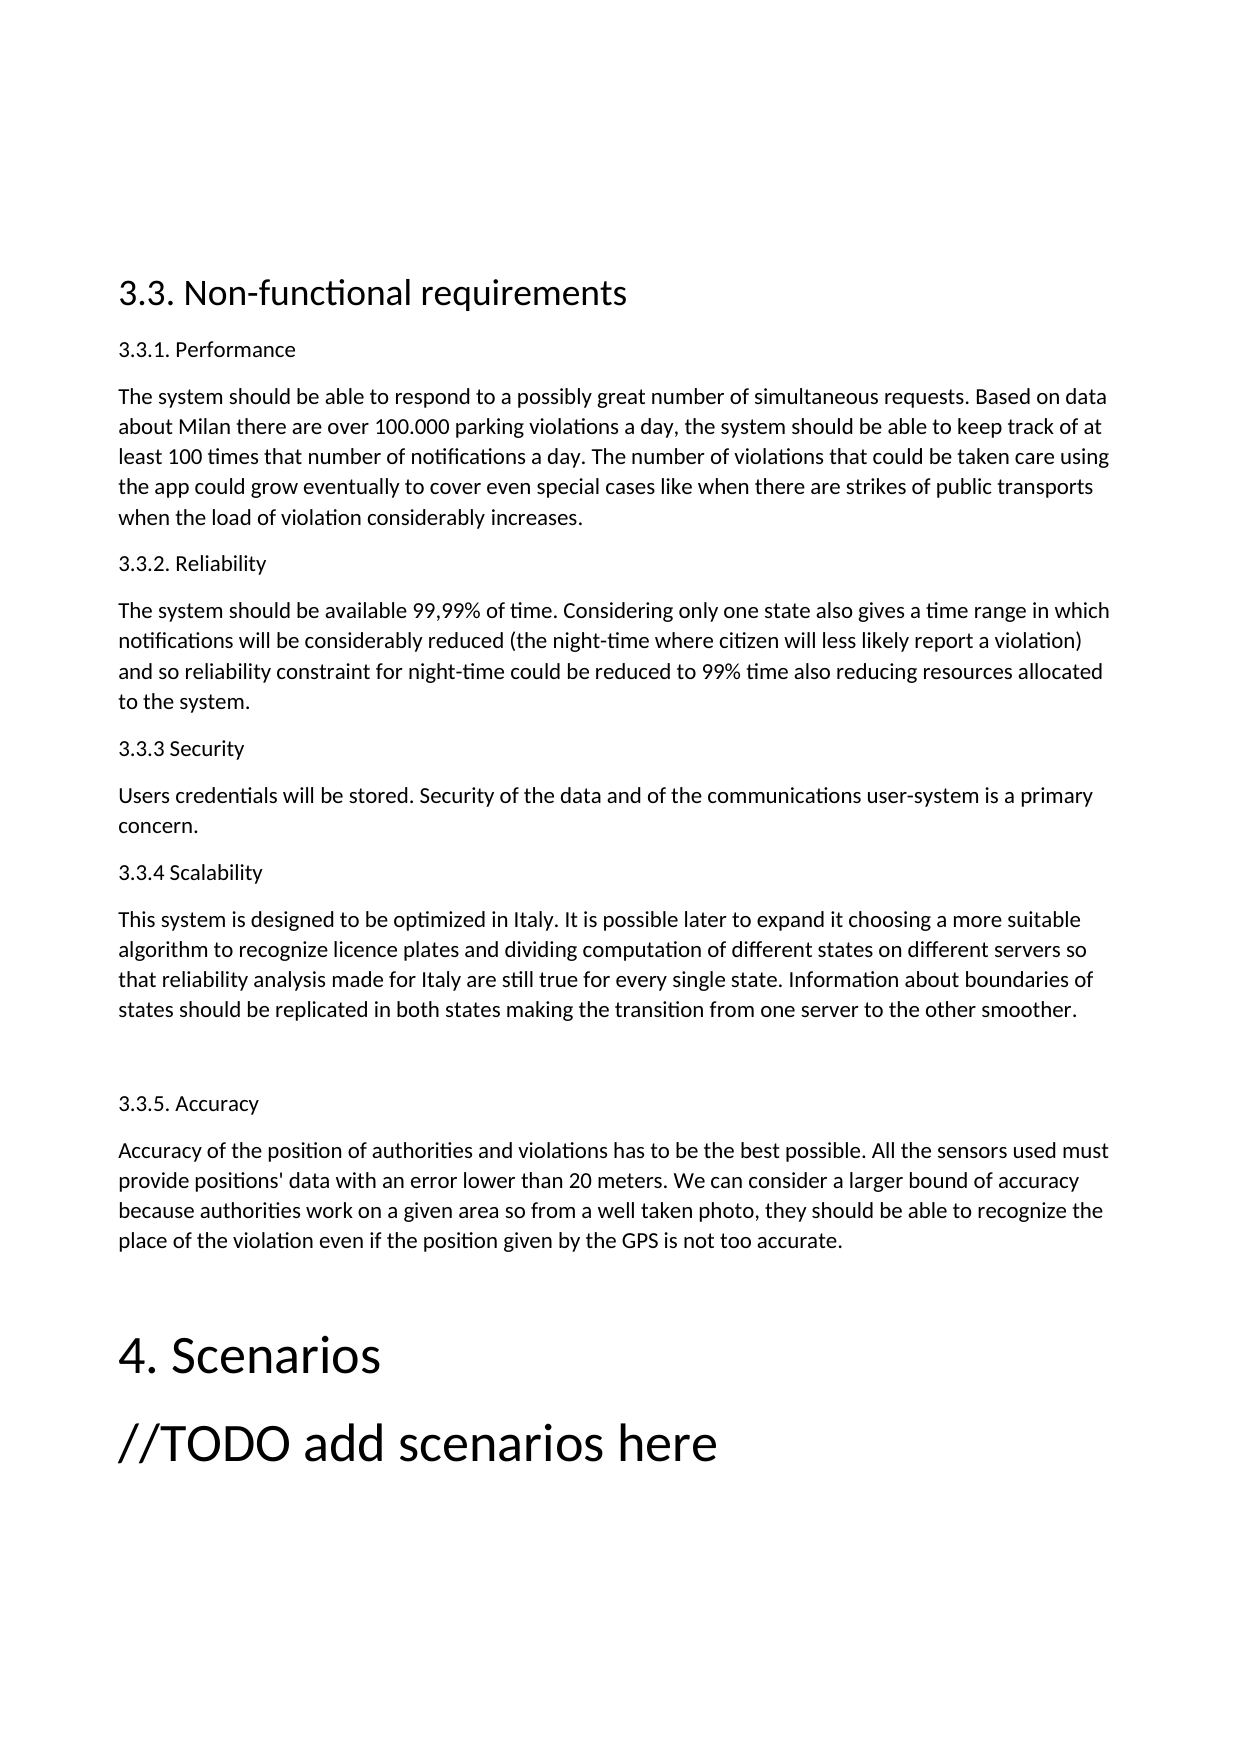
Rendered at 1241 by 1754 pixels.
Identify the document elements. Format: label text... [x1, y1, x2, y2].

text 3.3.3 Security [118, 734, 1122, 762]
text 3.3.5. Accuracy [118, 1089, 1122, 1117]
text 3.3. Non-functional requirements [118, 269, 1122, 315]
text 3.3.4 Scalability [118, 858, 1122, 886]
text 3.3.1. Performance [118, 335, 1122, 363]
text Users credentials will be stored. Security of the data and of the communications user-system is a primary concern. [118, 781, 1122, 839]
text This system is designed to be optimized in Italy. It is possible later to expand it choosing a more suitable algorithm to recognize licence plates and dividing computation of different states on different servers so that reliability analysis made for Italy are still true for every single state. Information about boundaries of states should be replicated in both states making the transition from one server to the other smoother. [118, 905, 1122, 1023]
text The system should be available 99,99% of time. Considering only one state also gives a time range in which notifications will be considerably reduced (the night-time where citizen will less likely report a violation) and so reliability constraint for night-time could be reduced to 99% time also reducing resources allocated to the system. [118, 596, 1122, 715]
text 4. Scenarios [118, 1320, 1122, 1387]
text 3.3.2. Reliability [118, 549, 1122, 578]
text The system should be able to respond to a possibly great number of simultaneous requests. Based on data about Milan there are over 100.000 parking violations a day, the system should be able to keep track of at least 100 times that number of notifications a day. The number of violations that could be taken care using the app could grow eventually to cover even special cases like when there are strikes of public transports when the load of violation considerably increases. [118, 382, 1122, 531]
text Accuracy of the position of authorities and violations has to be the best possible. All the sensors used must provide positions' data with an error lower than 20 meters. We can consider a larger bound of accuracy because authorities work on a given area so from a well taken photo, they should be able to recognize the place of the violation even if the position given by the GPS is not too accurate. [118, 1136, 1122, 1255]
text //TODO add scenarios here [118, 1408, 1122, 1474]
